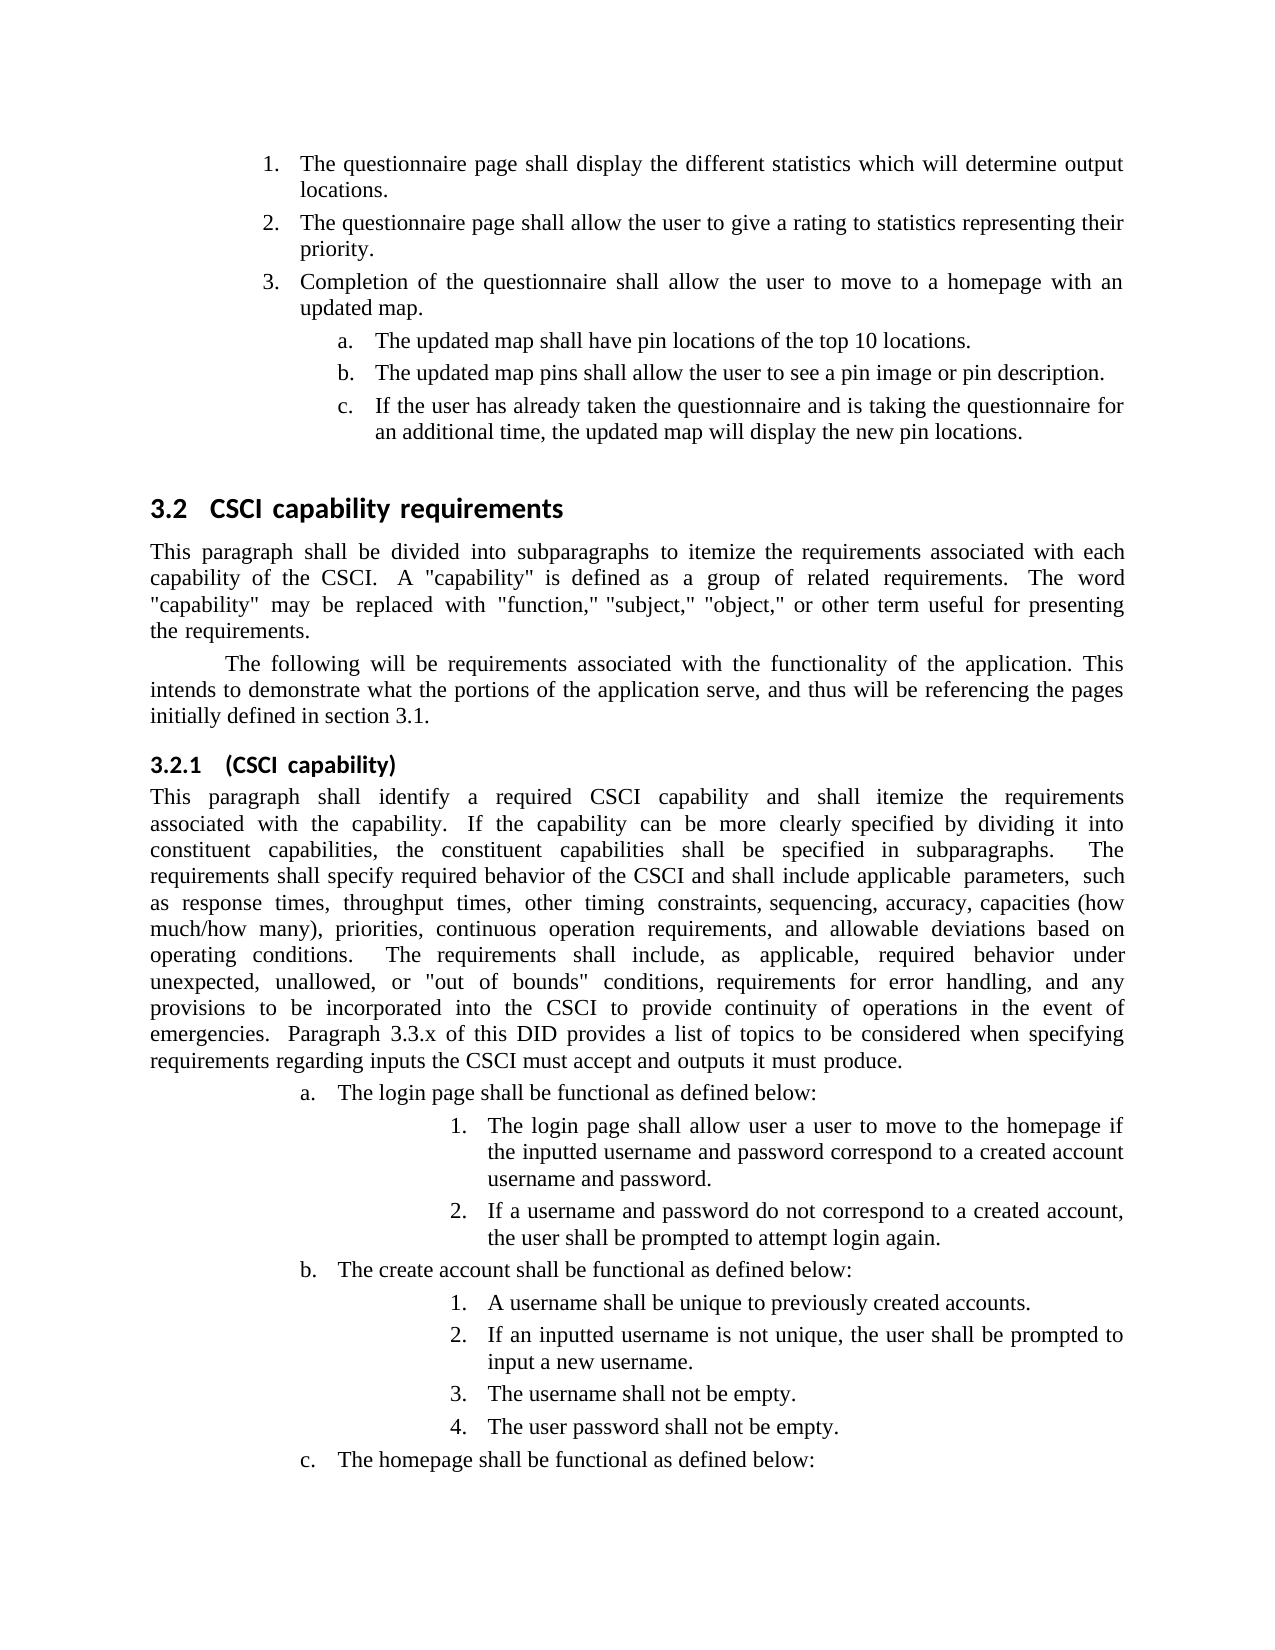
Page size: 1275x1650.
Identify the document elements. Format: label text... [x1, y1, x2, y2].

list The homepage shall be functional as defined below: [300, 1446, 1125, 1472]
list The login page shall be functional as defined below: [300, 1079, 1125, 1106]
subtitle (CSCI capability) [150, 749, 1125, 780]
text This paragraph shall be divided into subparagraphs to itemize the requirements associated with each capability of the CSCI. A "capability" is defined as a group of related requirements. The word "capability" may be replaced with "function," "subject," "object," or other term useful for presenting the requirements. [150, 538, 1125, 643]
text This paragraph shall identify a required CSCI capability and shall itemize the requirements associated with the capability. If the capability can be more clearly specified by dividing it into constituent capabilities, the constituent capabilities shall be specified in subparagraphs. The requirements shall specify required behavior of the CSCI and shall include applicable parameters, such as response times, throughput times, other timing constraints, sequencing, accuracy, capacities (how much/how many), priorities, continuous operation requirements, and allowable deviations based on operating conditions. The requirements shall include, as applicable, required behavior under unexpected, unallowed, or "out of bounds" conditions, requirements for error handling, and any provisions to be incorporated into the CSCI to provide continuity of operations in the event of emergencies. Paragraph 3.3.x of this DID provides a list of topics to be considered when specifying requirements regarding inputs the CSCI must accept and outputs it must produce. [150, 783, 1125, 1073]
list Completion of the questionnaire shall allow the user to move to a homepage with an updated map. [262, 268, 1125, 321]
list The updated map shall have pin locations of the top 10 locations. [337, 327, 1125, 353]
text The following will be requirements associated with the functionality of the application. This intends to demonstrate what the portions of the application serve, and thus will be referencing the pages initially defined in section 3.1. [150, 650, 1125, 729]
list The questionnaire page shall allow the user to give a rating to statistics representing their priority. [262, 209, 1125, 262]
list The updated map pins shall allow the user to see a pin image or pin description. [337, 359, 1125, 386]
list The create account shall be functional as defined below: [300, 1256, 1125, 1283]
list The login page shall allow user a user to move to the homepage if the inputted username and password correspond to a created account username and password. [450, 1112, 1125, 1191]
list The questionnaire page shall display the different statistics which will determine output locations. [262, 150, 1125, 203]
list If a username and password do not correspond to a created account, the user shall be prompted to attempt login again. [450, 1197, 1125, 1250]
list The username shall not be empty. [450, 1380, 1125, 1407]
subtitle CSCI capability requirements [150, 490, 1125, 526]
list The user password shall not be empty. [450, 1413, 1125, 1439]
list If an inputted username is not unique, the user shall be prompted to input a new username. [450, 1321, 1125, 1374]
list If the user has already taken the questionnaire and is taking the questionnaire for an additional time, the updated map will display the new pin locations. [337, 392, 1125, 445]
list A username shall be unique to previously created accounts. [450, 1289, 1125, 1315]
